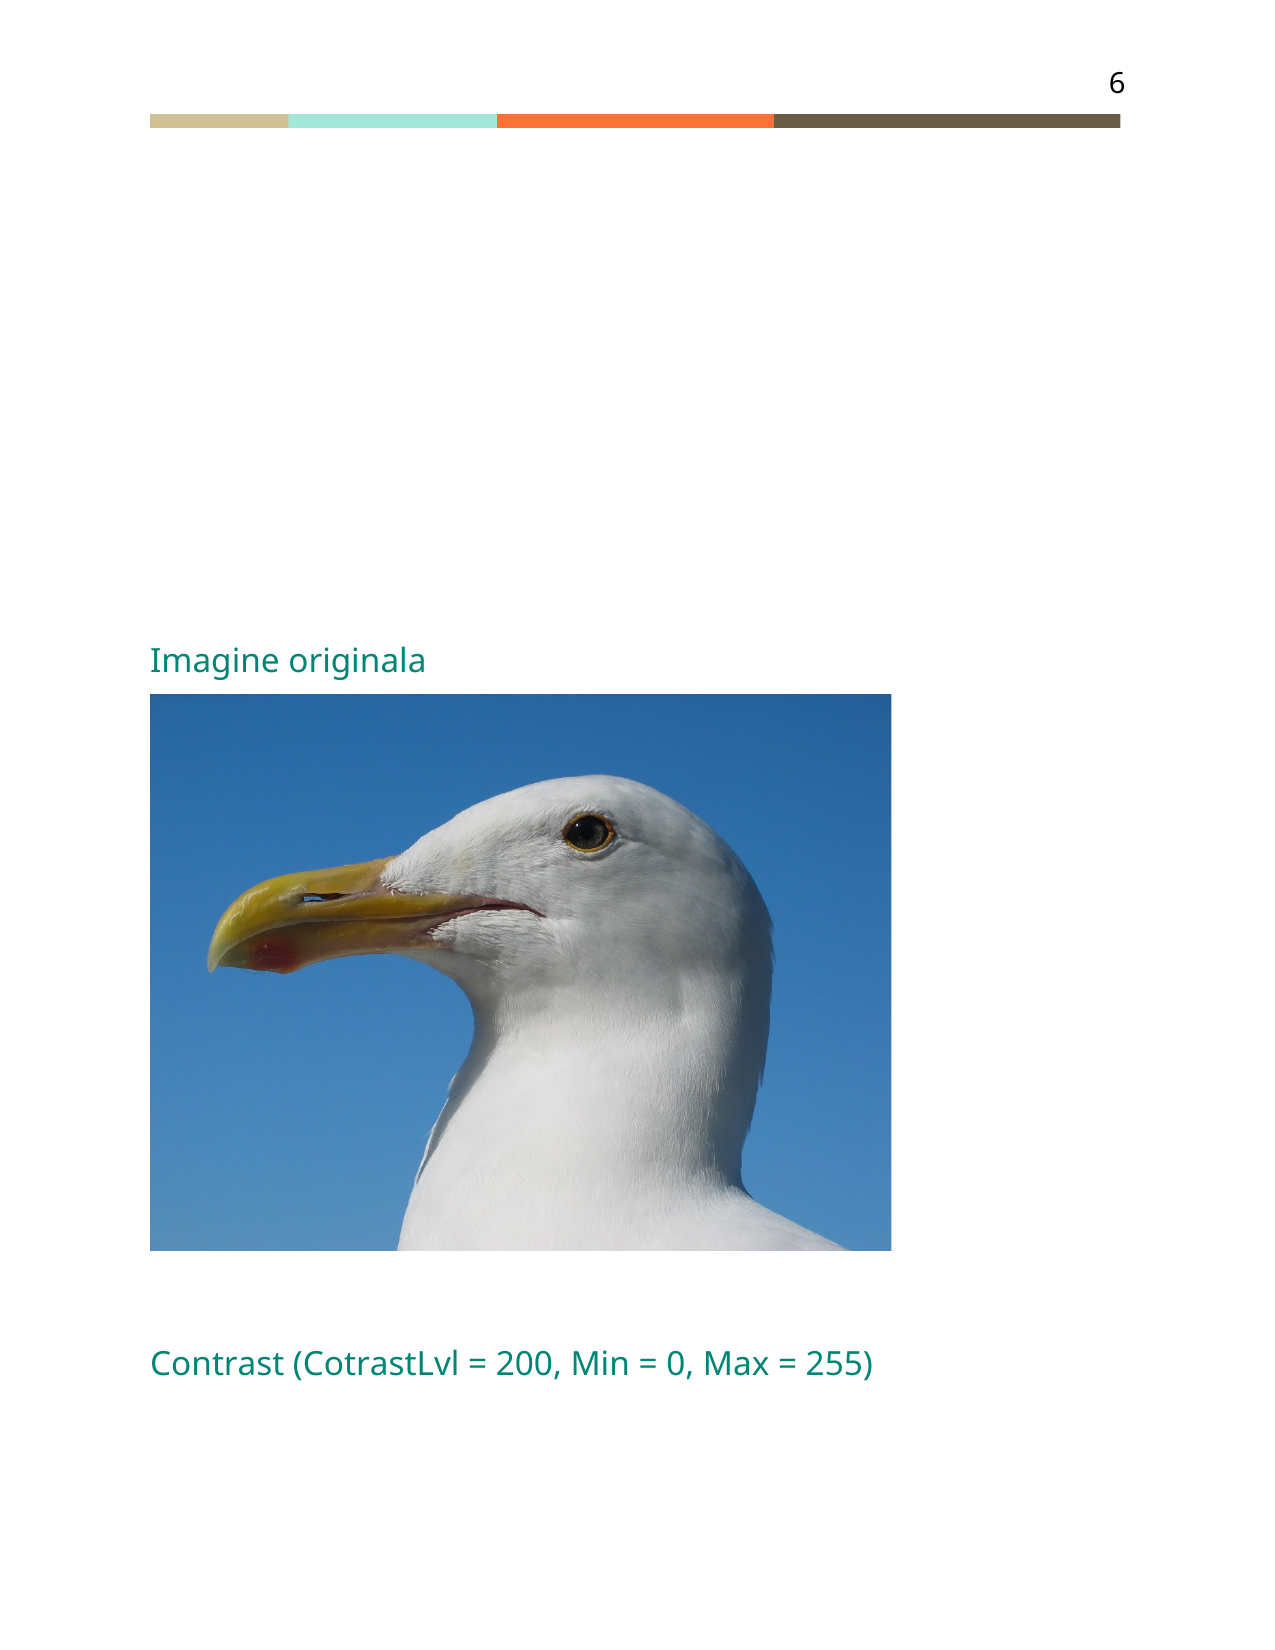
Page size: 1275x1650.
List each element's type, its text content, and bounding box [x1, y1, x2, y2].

picture [150, 114, 1121, 128]
picture [150, 694, 892, 1251]
subtitle Imagine originala [150, 637, 1125, 682]
subtitle Contrast (CotrastLvl = 200, Min = 0, Max = 255) [150, 1340, 1125, 1385]
